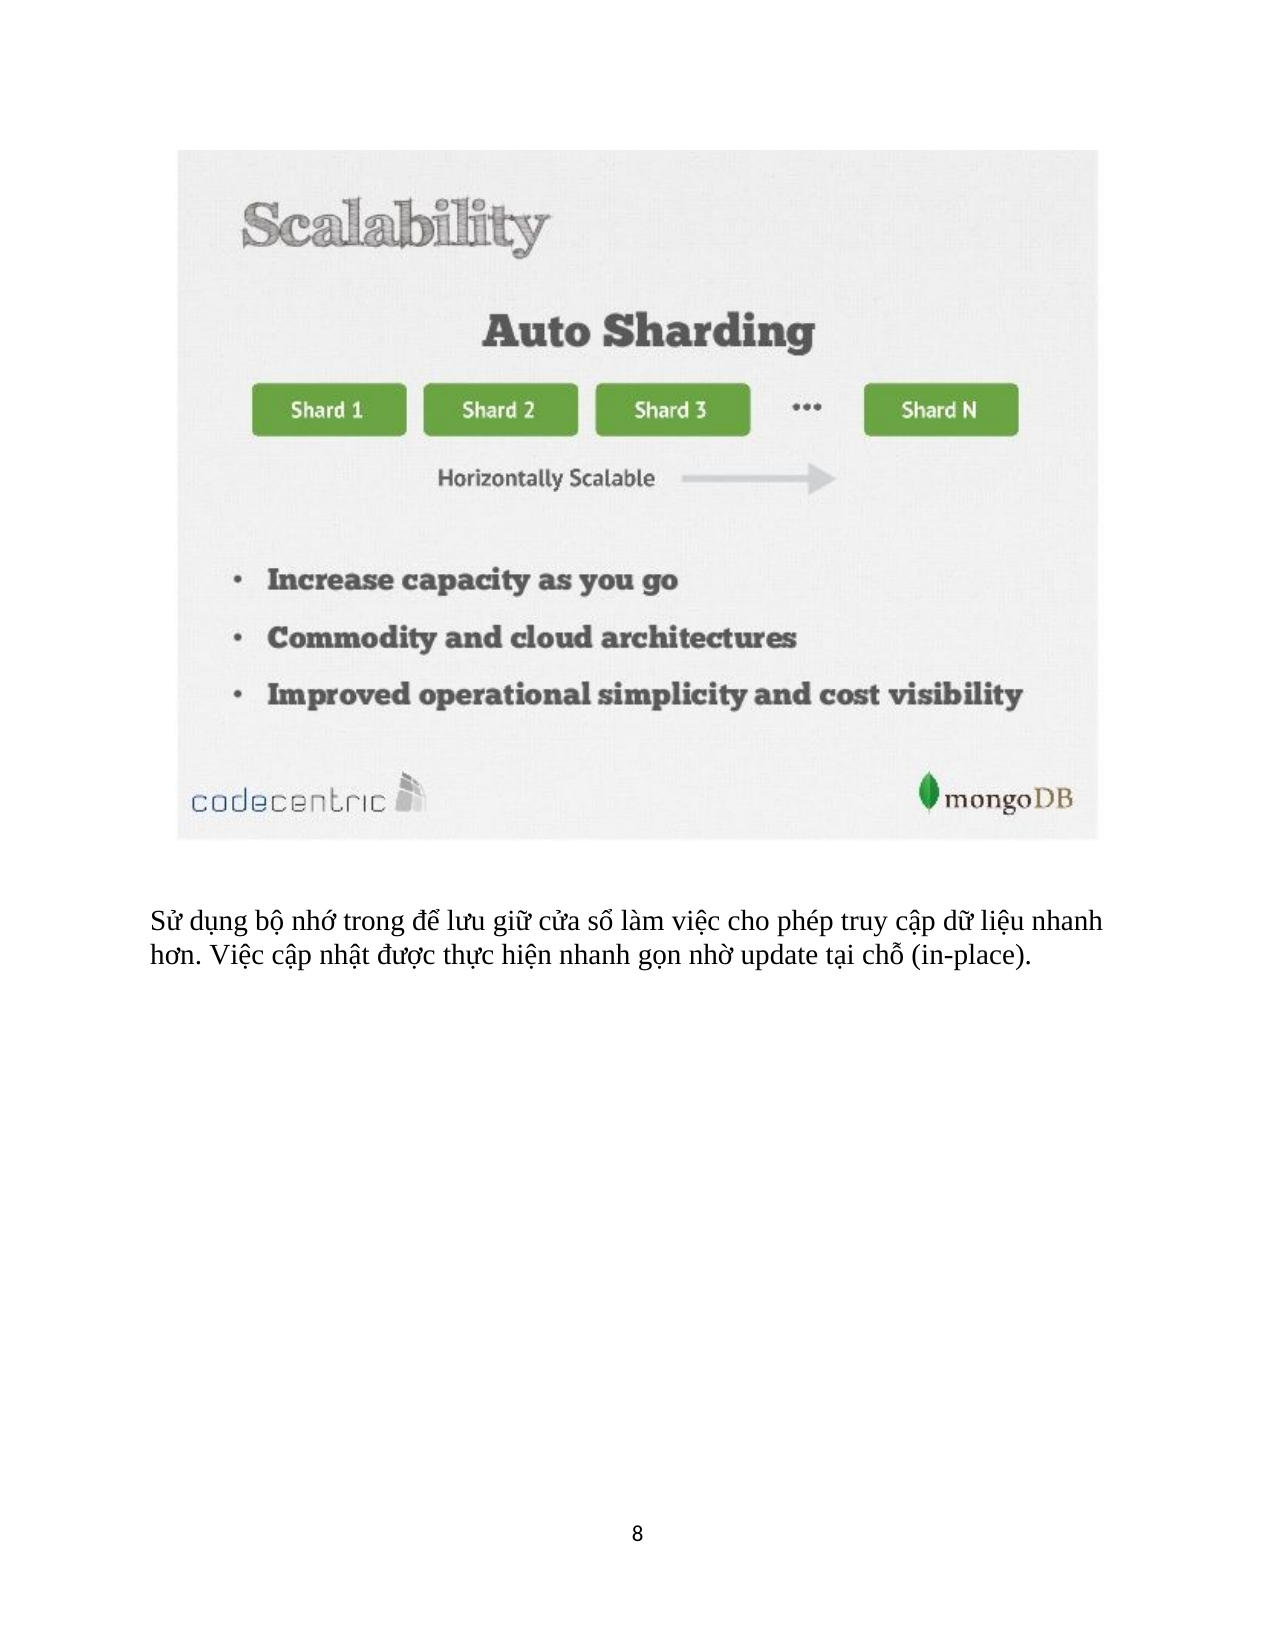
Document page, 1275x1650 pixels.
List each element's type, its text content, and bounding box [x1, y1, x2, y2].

picture [150, 150, 1125, 841]
subtitle Sử dụng bộ nhớ trong để lưu giữ cửa sổ làm việc cho phép truy cập dữ liệu nhanh hơn. Việc cập nhật được thực hiện nhanh gọn nhờ update tại chỗ (in-place). [150, 903, 1125, 971]
